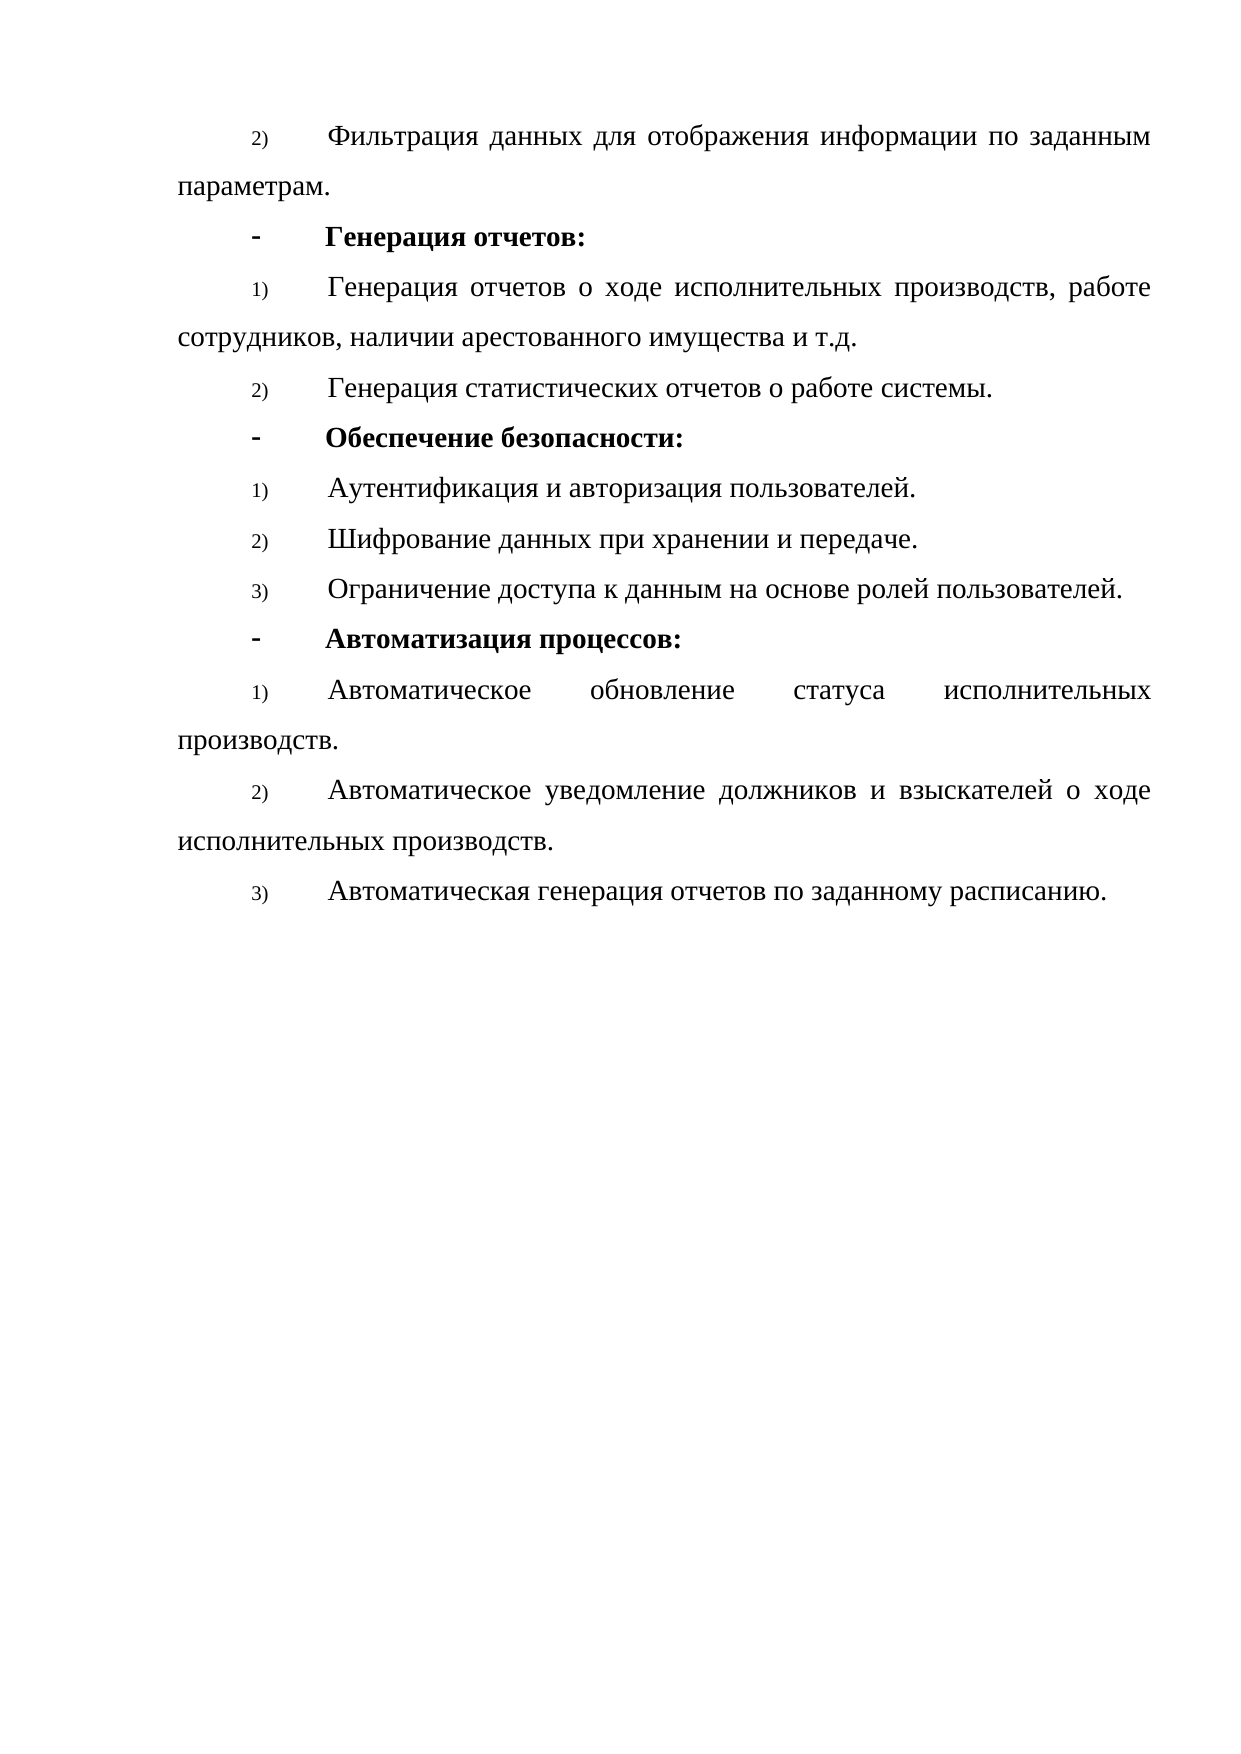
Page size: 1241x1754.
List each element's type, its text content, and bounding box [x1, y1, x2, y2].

list Фильтрация данных для отображения информации по заданным параметрам. [177, 118, 1152, 202]
list Обеспечение безопасности: [177, 420, 1152, 454]
list Генерация отчетов: [177, 219, 1152, 252]
list Автоматизация процессов: [177, 621, 1152, 655]
list Ограничение доступа к данным на основе ролей пользователей. [177, 571, 1152, 605]
list Аутентификация и авторизация пользователей. [177, 471, 1152, 504]
list Автоматическое обновление статуса исполнительных производств. [177, 672, 1152, 756]
list Автоматическое уведомление должников и взыскателей о ходе исполнительных производств. [177, 772, 1152, 856]
list Шифрование данных при хранении и передаче. [177, 521, 1152, 554]
list Генерация отчетов о ходе исполнительных производств, работе сотрудников, наличии арестованного имущества и т.д. [177, 269, 1152, 353]
list Автоматическая генерация отчетов по заданному расписанию. [177, 873, 1152, 907]
list Генерация статистических отчетов о работе системы. [177, 370, 1152, 403]
